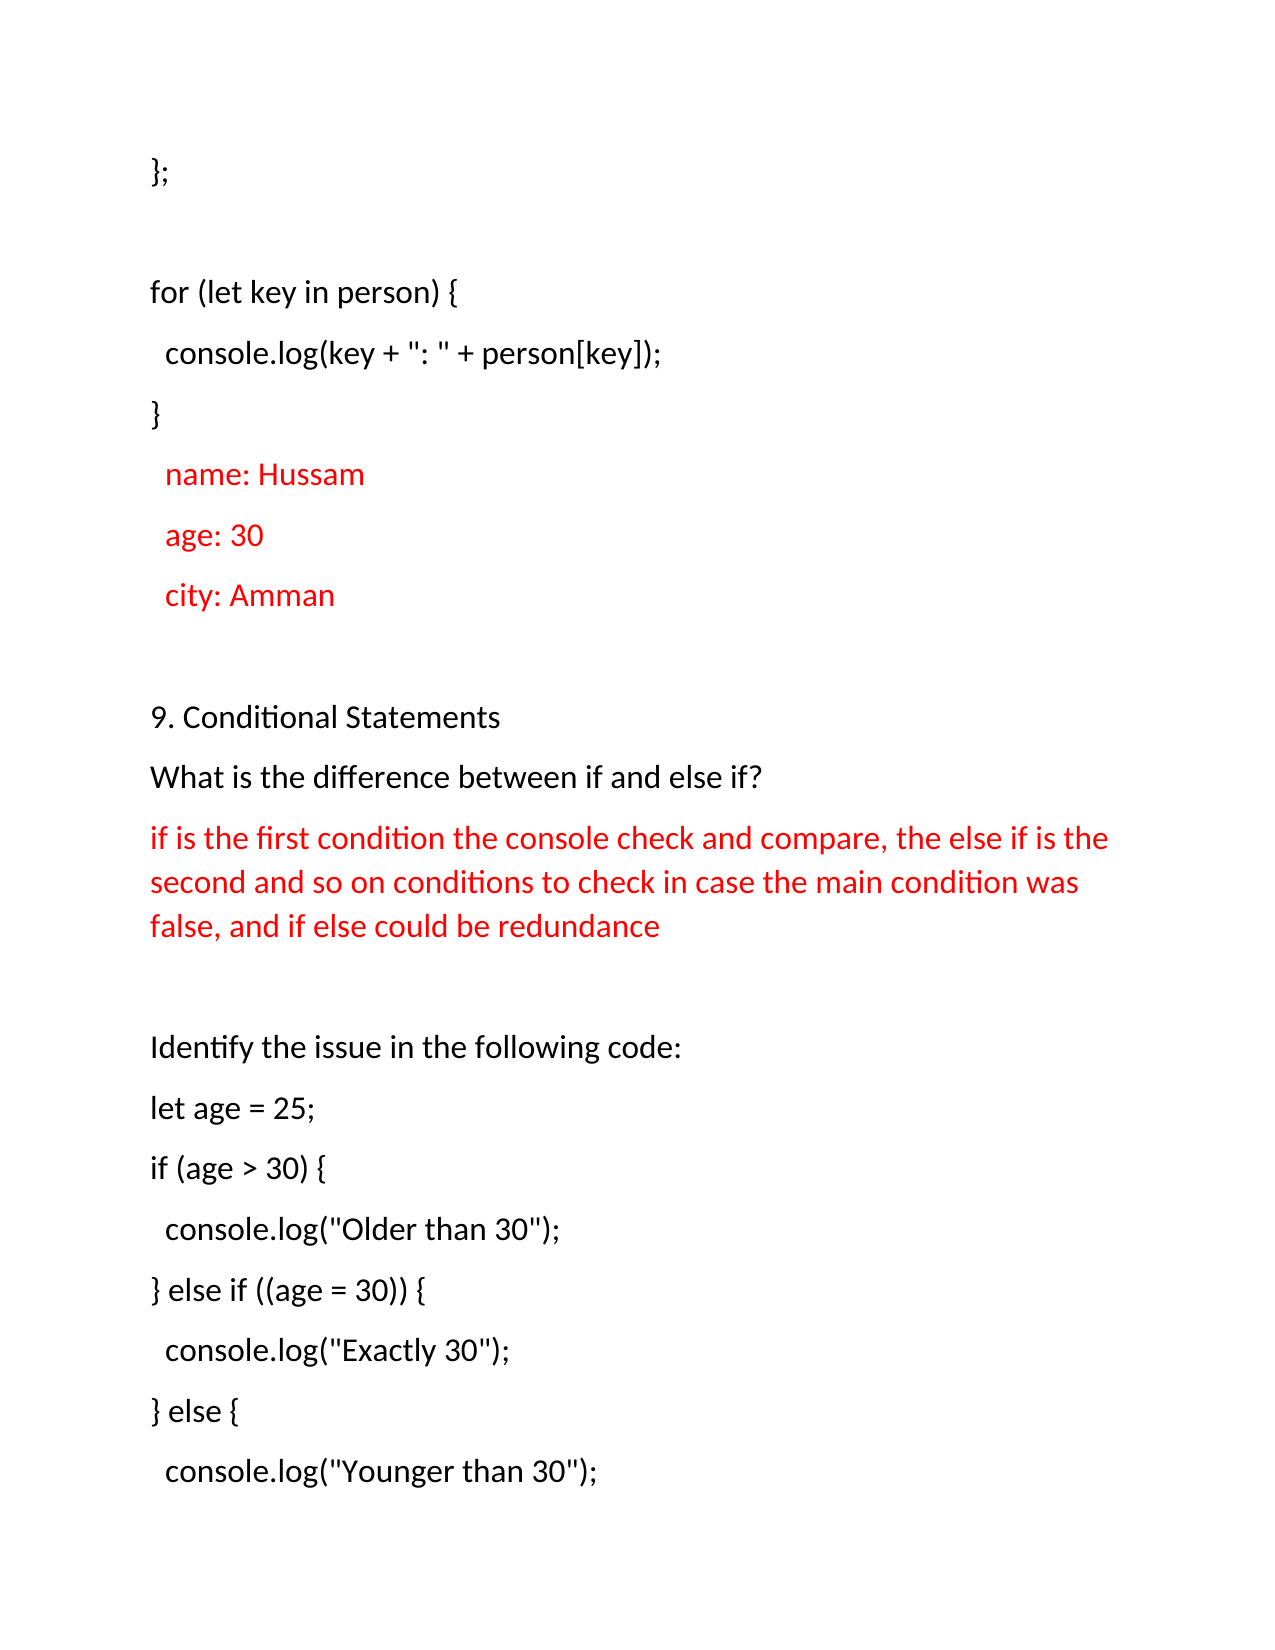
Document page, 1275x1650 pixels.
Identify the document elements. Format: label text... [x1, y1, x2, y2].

text } else { [150, 1390, 1125, 1431]
text console.log("Younger than 30"); [150, 1450, 1125, 1491]
text if (age > 30) { [150, 1147, 1125, 1188]
text console.log(key + ": " + person[key]); [150, 332, 1125, 373]
text 9. Conditional Statements [150, 696, 1125, 736]
text console.log("Exactly 30"); [150, 1329, 1125, 1370]
text console.log("Older than 30"); [150, 1208, 1125, 1249]
text } [150, 392, 1125, 433]
text What is the difference between if and else if? [150, 756, 1125, 797]
text for (let key in person) { [150, 271, 1125, 312]
text if is the first condition the console check and compare, the else if is the second and so on conditions to check in case the main condition was false, and if else could be redundance [150, 817, 1125, 946]
text }; [150, 150, 1125, 191]
text Identify the issue in the following code: [150, 1026, 1125, 1067]
text name: Hussam [150, 453, 1125, 494]
text let age = 25; [150, 1087, 1125, 1127]
text city: Amman [150, 574, 1125, 615]
text } else if ((age = 30)) { [150, 1268, 1125, 1309]
text age: 30 [150, 514, 1125, 554]
